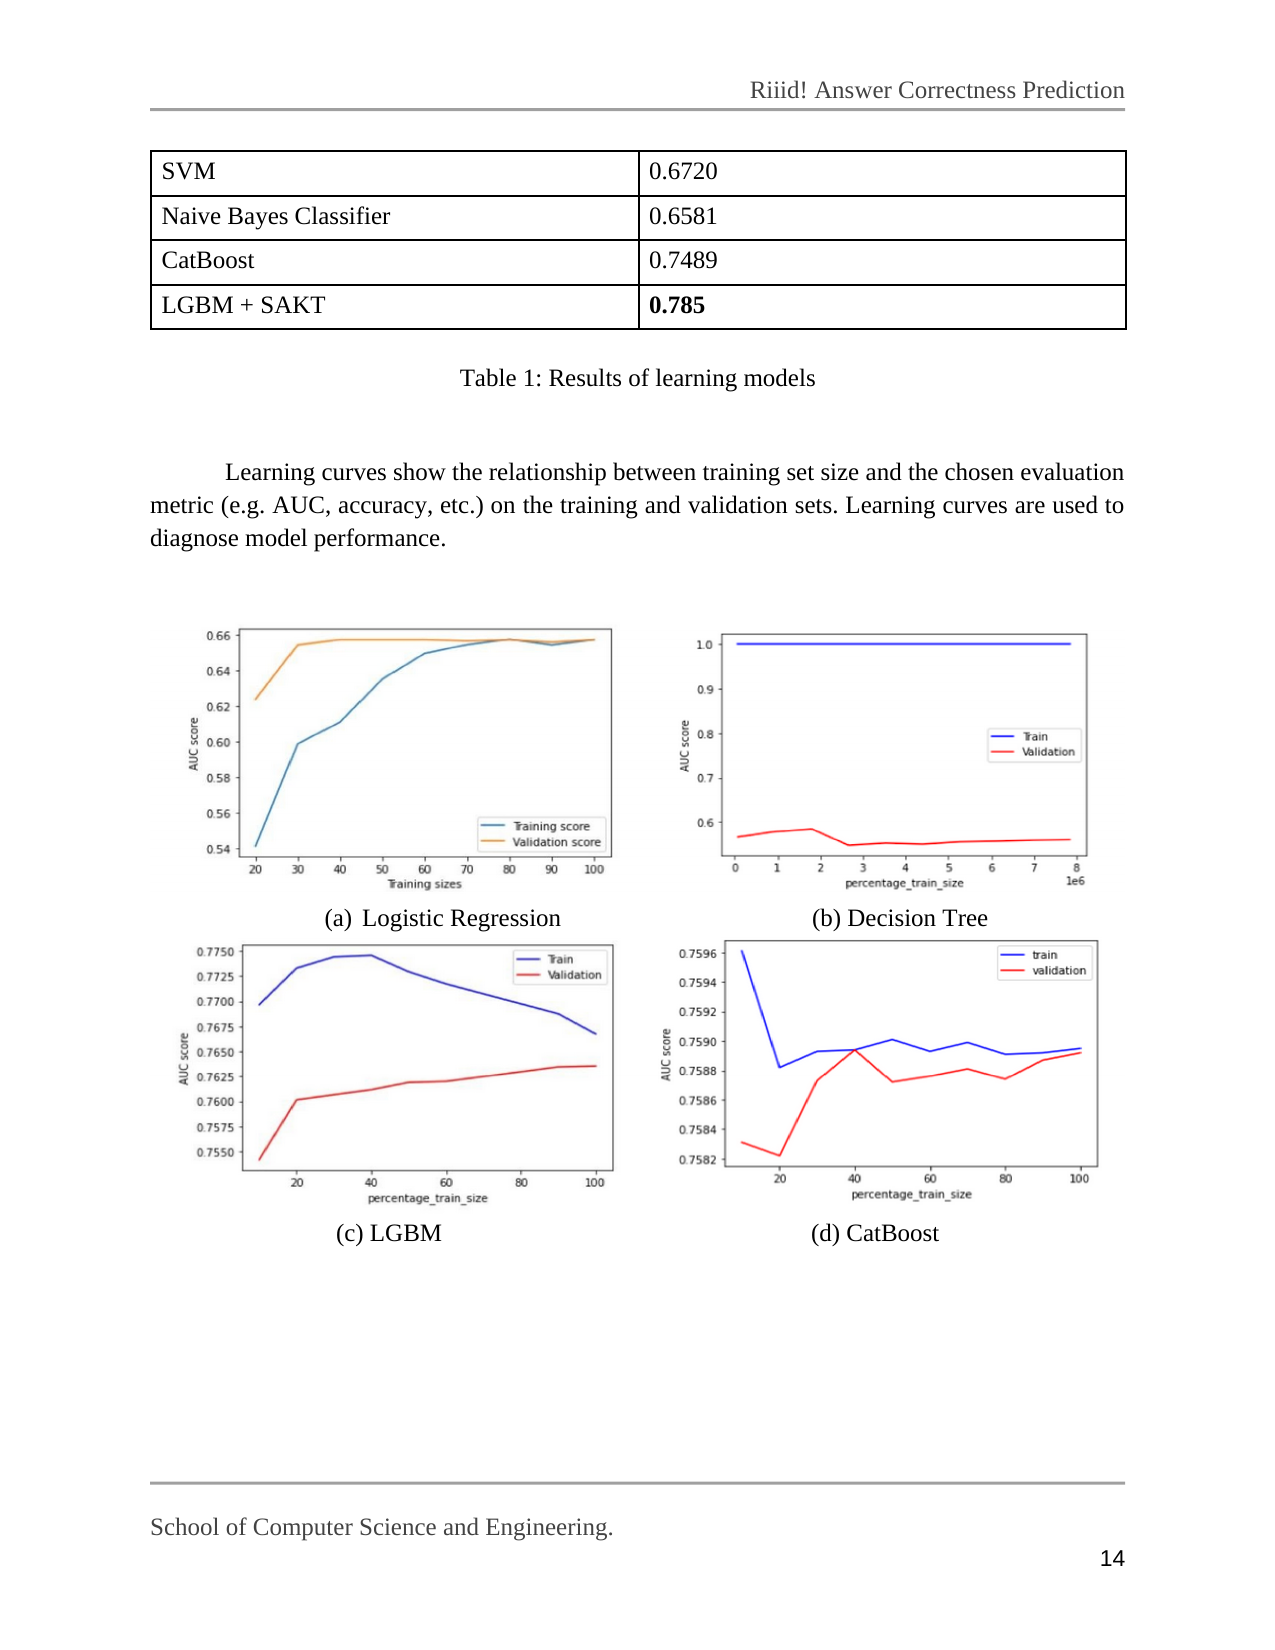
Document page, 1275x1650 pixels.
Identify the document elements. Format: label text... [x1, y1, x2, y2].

table_cell 0.7489 [640, 241, 1125, 283]
table_cell 0.6720 [640, 152, 1125, 194]
table_cell SVM [152, 152, 638, 194]
text Learning curves show the relationship between training set size and the chosen evaluation metric (e.g. AUC, accuracy, etc.) on the training and validation sets. Learning curves are used to diagnose model performance. [150, 457, 1125, 552]
picture [150, 622, 1125, 900]
list Logistic Regression (b) Decision Tree [187, 903, 1125, 932]
picture [150, 936, 1125, 1215]
table_cell 0.785 [640, 286, 1125, 328]
text (c) LGBM (d) CatBoost [150, 1218, 1125, 1247]
table_cell LGBM + SAKT [152, 286, 638, 328]
text Table 1: Results of learning models [150, 363, 1125, 392]
table_cell CatBoost [152, 241, 638, 283]
table_cell 0.6581 [640, 197, 1125, 239]
table_cell Naive Bayes Classifier [152, 197, 638, 239]
